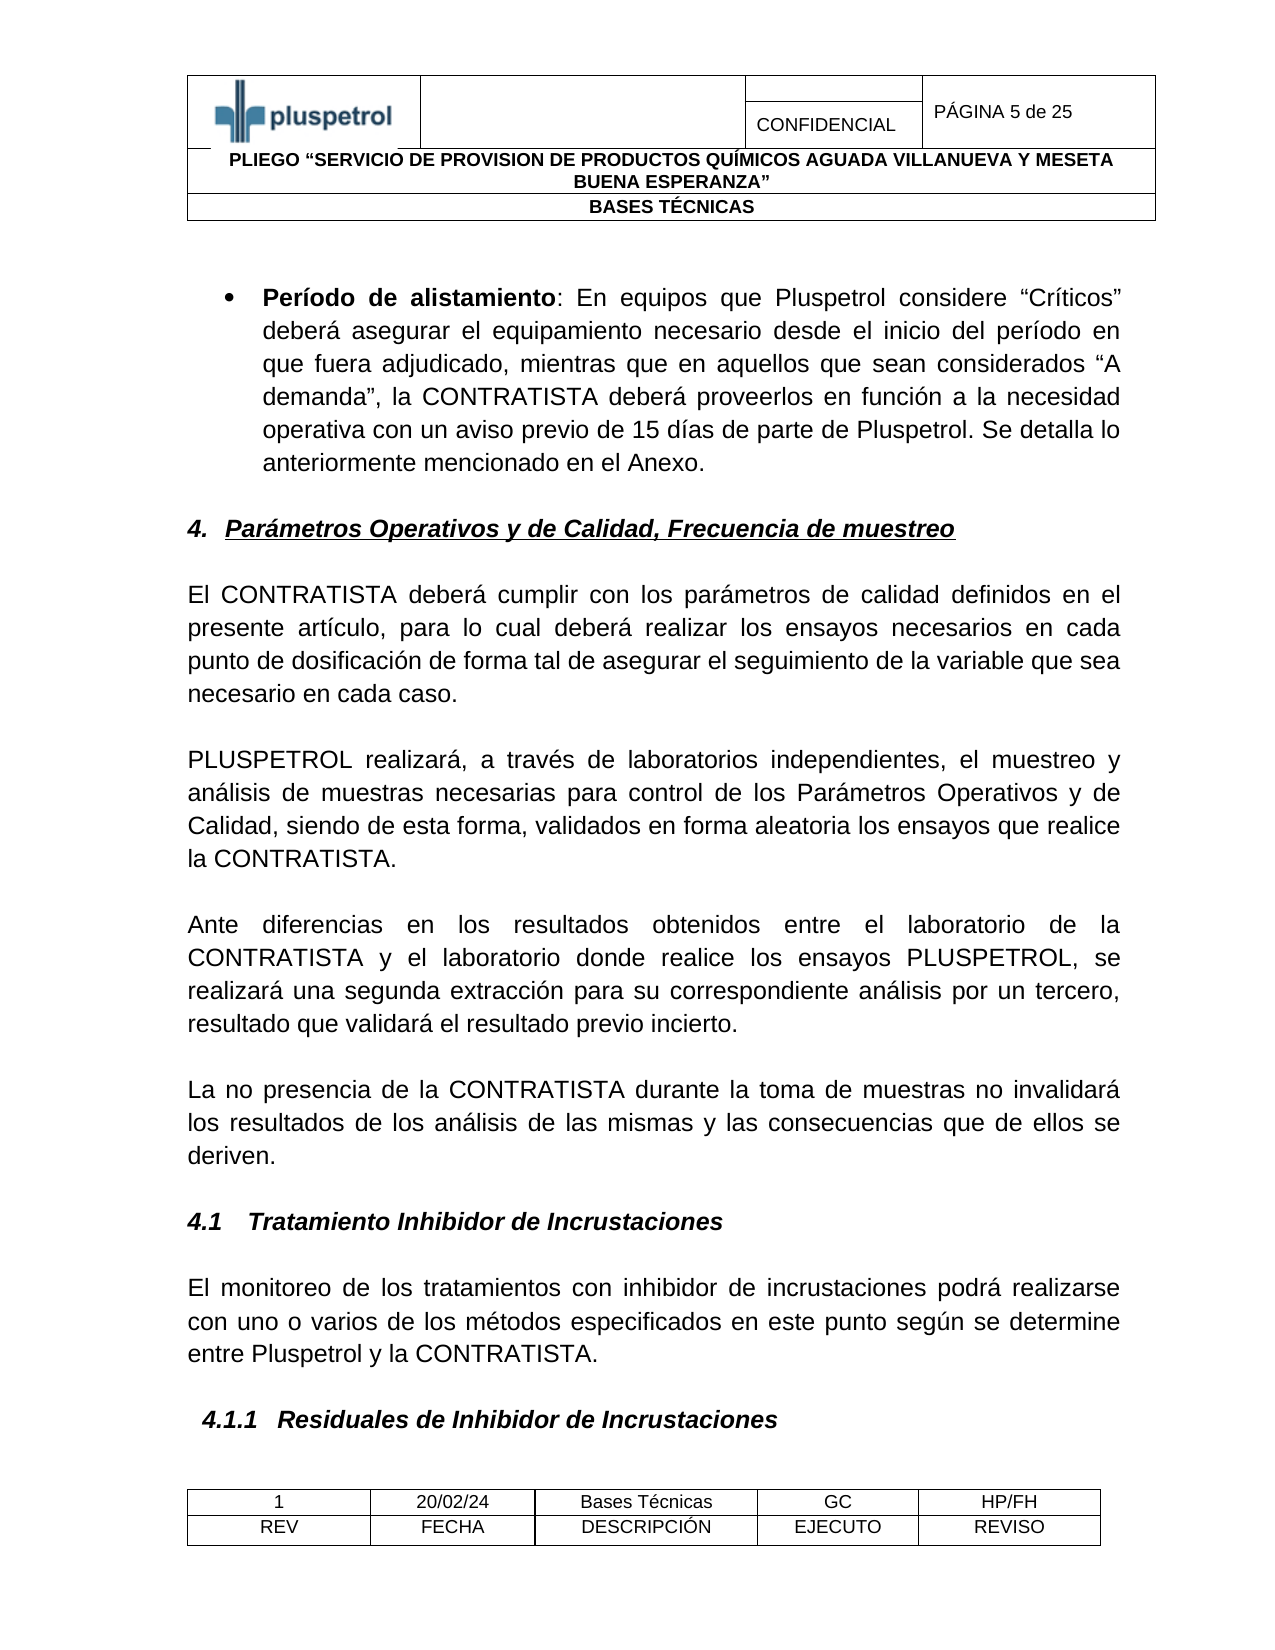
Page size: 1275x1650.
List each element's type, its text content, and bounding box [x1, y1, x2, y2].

list Período de alistamiento: En equipos que Pluspetrol considere “Críticos” deberá asegurar el equipamiento necesario desde el inicio del período en que fuera adjudicado, mientras que en aquellos que sean considerados “A demanda”, la CONTRATISTA deberá proveerlos en función a la necesidad operativa con un aviso previo de 15 días de parte de Pluspetrol. Se detalla lo anteriormente mencionado en el Anexo. [225, 283, 1122, 477]
subtitle Parámetros Operativos y de Calidad, Frecuencia de muestreo [187, 514, 1122, 543]
text El CONTRATISTA deberá cumplir con los parámetros de calidad definidos en el presente artículo, para lo cual deberá realizar los ensayos necesarios en cada punto de dosificación de forma tal de asegurar el seguimiento de la variable que sea necesario en cada caso. [187, 580, 1122, 708]
text Ante diferencias en los resultados obtenidos entre el laboratorio de la CONTRATISTA y el laboratorio donde realice los ensayos PLUSPETROL, se realizará una segunda extracción para su correspondiente análisis por un tercero, resultado que validará el resultado previo incierto. [187, 910, 1122, 1038]
subtitle Tratamiento Inhibidor de Incrustaciones [187, 1207, 1122, 1236]
text PLUSPETROL realizará, a través de laboratorios independientes, el muestreo y análisis de muestras necesarias para control de los Parámetros Operativos y de Calidad, siendo de esta forma, validados en forma aleatoria los ensayos que realice la CONTRATISTA. [187, 745, 1122, 873]
text La no presencia de la CONTRATISTA durante la toma de muestras no invalidará los resultados de los análisis de las mismas y las consecuencias que de ellos se deriven. [187, 1075, 1122, 1170]
subtitle Residuales de Inhibidor de Incrustaciones [202, 1406, 1122, 1434]
picture [210, 76, 398, 149]
text El monitoreo de los tratamientos con inhibidor de incrustaciones podrá realizarse con uno o varios de los métodos especificados en este punto según se determine entre Pluspetrol y la CONTRATISTA. [187, 1273, 1122, 1368]
